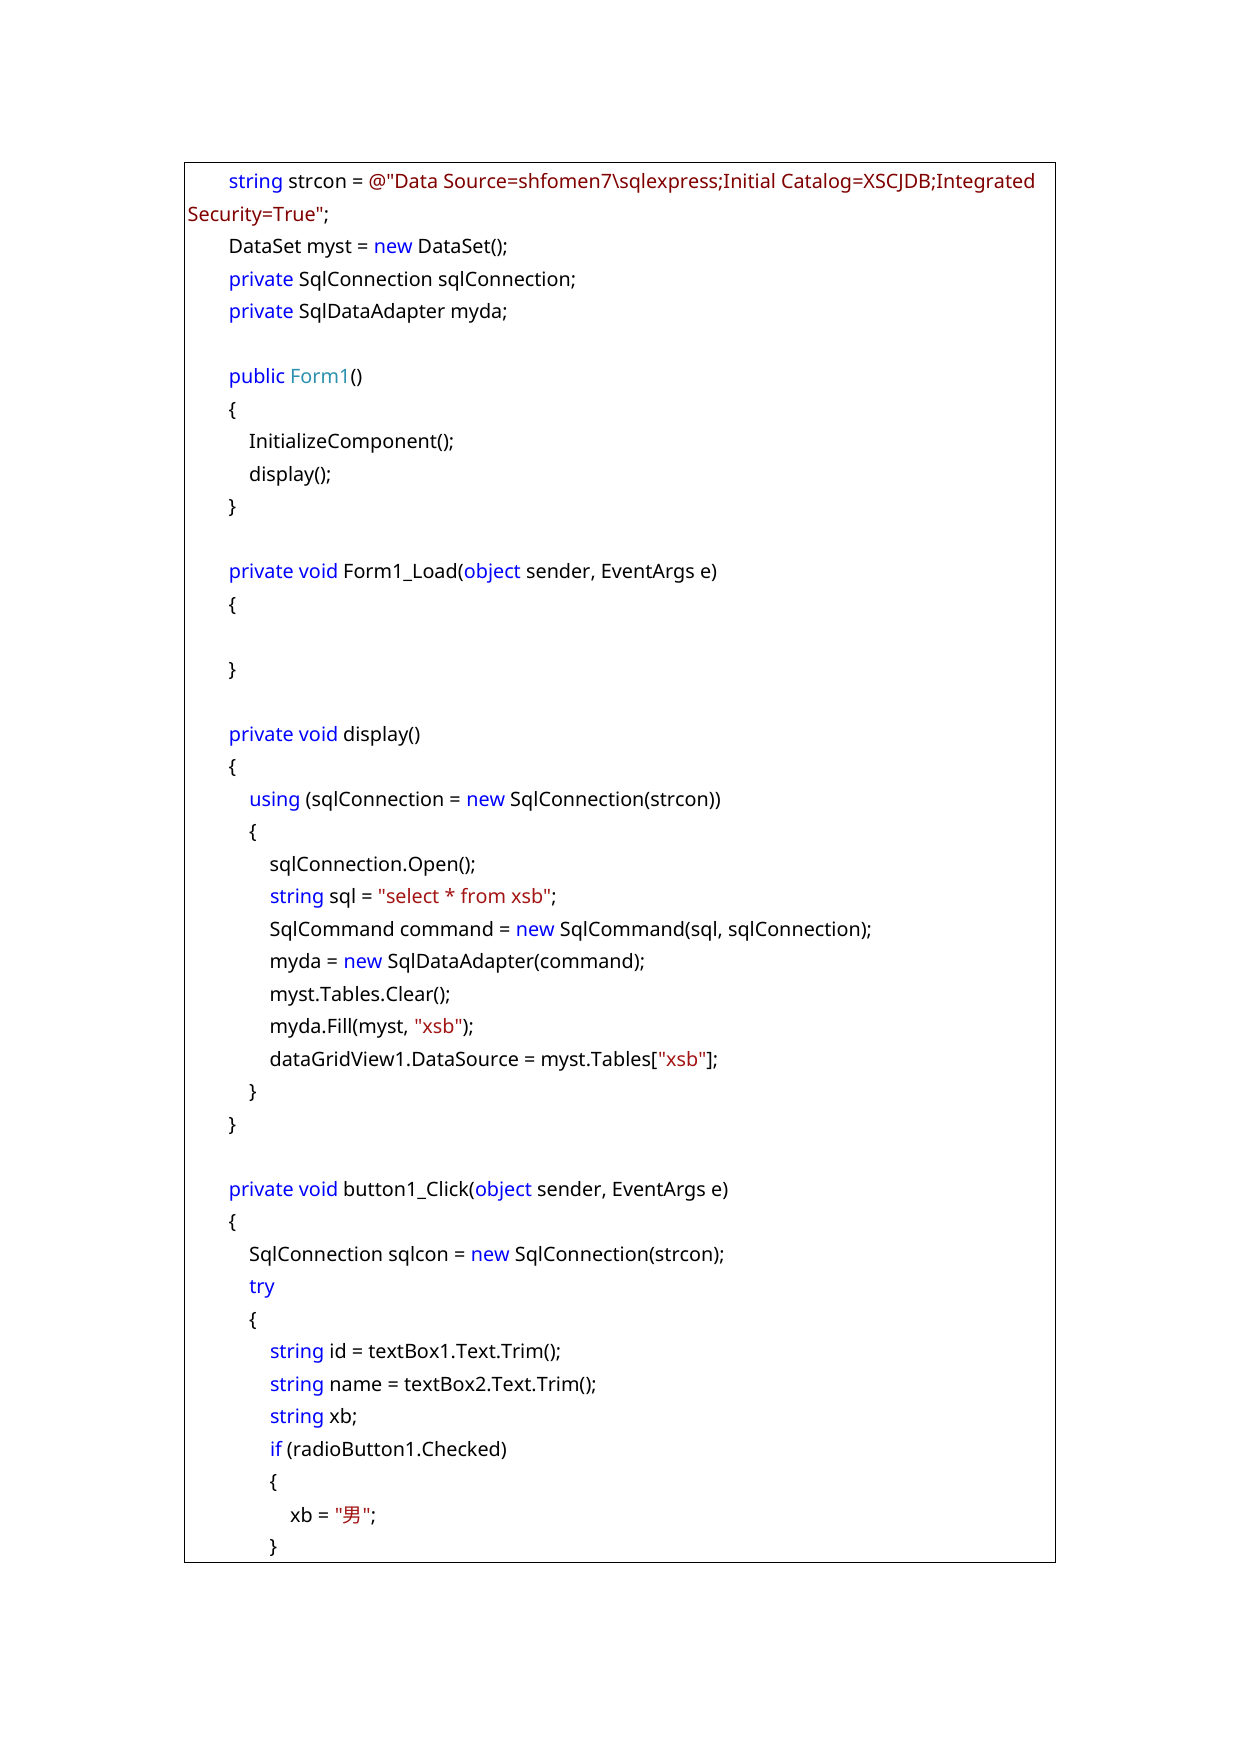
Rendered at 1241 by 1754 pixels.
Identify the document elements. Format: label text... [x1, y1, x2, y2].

text using (sqlConnection = new SqlConnection(strcon)) [187, 783, 1053, 815]
text { [187, 750, 1053, 783]
text } [187, 1108, 1053, 1140]
text { [187, 393, 1053, 425]
text { [187, 1303, 1053, 1335]
text public Form1() [187, 360, 1053, 393]
text string strcon = @"Data Source=shfomen7\sqlexpress;Initial Catalog=XSCJDB;Integrated Security=True"; [185, 163, 1055, 230]
text string sql = "select * from xsb"; [187, 880, 1053, 913]
text sqlConnection.Open(); [187, 848, 1053, 880]
text } [187, 1530, 1053, 1562]
text } [187, 490, 1053, 523]
text } [187, 653, 1053, 685]
text private void display() [187, 718, 1053, 750]
text myst.Tables.Clear(); [187, 978, 1053, 1010]
text myda.Fill(myst, "xsb"); [187, 1010, 1053, 1043]
text try [187, 1270, 1053, 1303]
text private void Form1_Load(object sender, EventArgs e) [187, 555, 1053, 588]
text string name = textBox2.Text.Trim(); [187, 1368, 1053, 1400]
text DataSet myst = new DataSet(); [187, 230, 1053, 263]
text { [187, 1465, 1053, 1498]
text myda = new SqlDataAdapter(command); [187, 945, 1053, 978]
text xb = "男"; [187, 1498, 1053, 1530]
text private void button1_Click(object sender, EventArgs e) [187, 1173, 1053, 1205]
text string xb; [187, 1400, 1053, 1433]
text private SqlDataAdapter myda; [187, 295, 1053, 328]
text display(); [187, 458, 1053, 490]
text string id = textBox1.Text.Trim(); [187, 1335, 1053, 1368]
text SqlConnection sqlcon = new SqlConnection(strcon); [187, 1238, 1053, 1270]
text private SqlConnection sqlConnection; [187, 263, 1053, 295]
text } [187, 1075, 1053, 1108]
text InitializeComponent(); [187, 425, 1053, 458]
text { [187, 815, 1053, 848]
text if (radioButton1.Checked) [187, 1433, 1053, 1465]
text { [187, 588, 1053, 620]
text { [187, 1205, 1053, 1238]
text SqlCommand command = new SqlCommand(sql, sqlConnection); [187, 913, 1053, 945]
text dataGridView1.DataSource = myst.Tables["xsb"]; [187, 1043, 1053, 1075]
